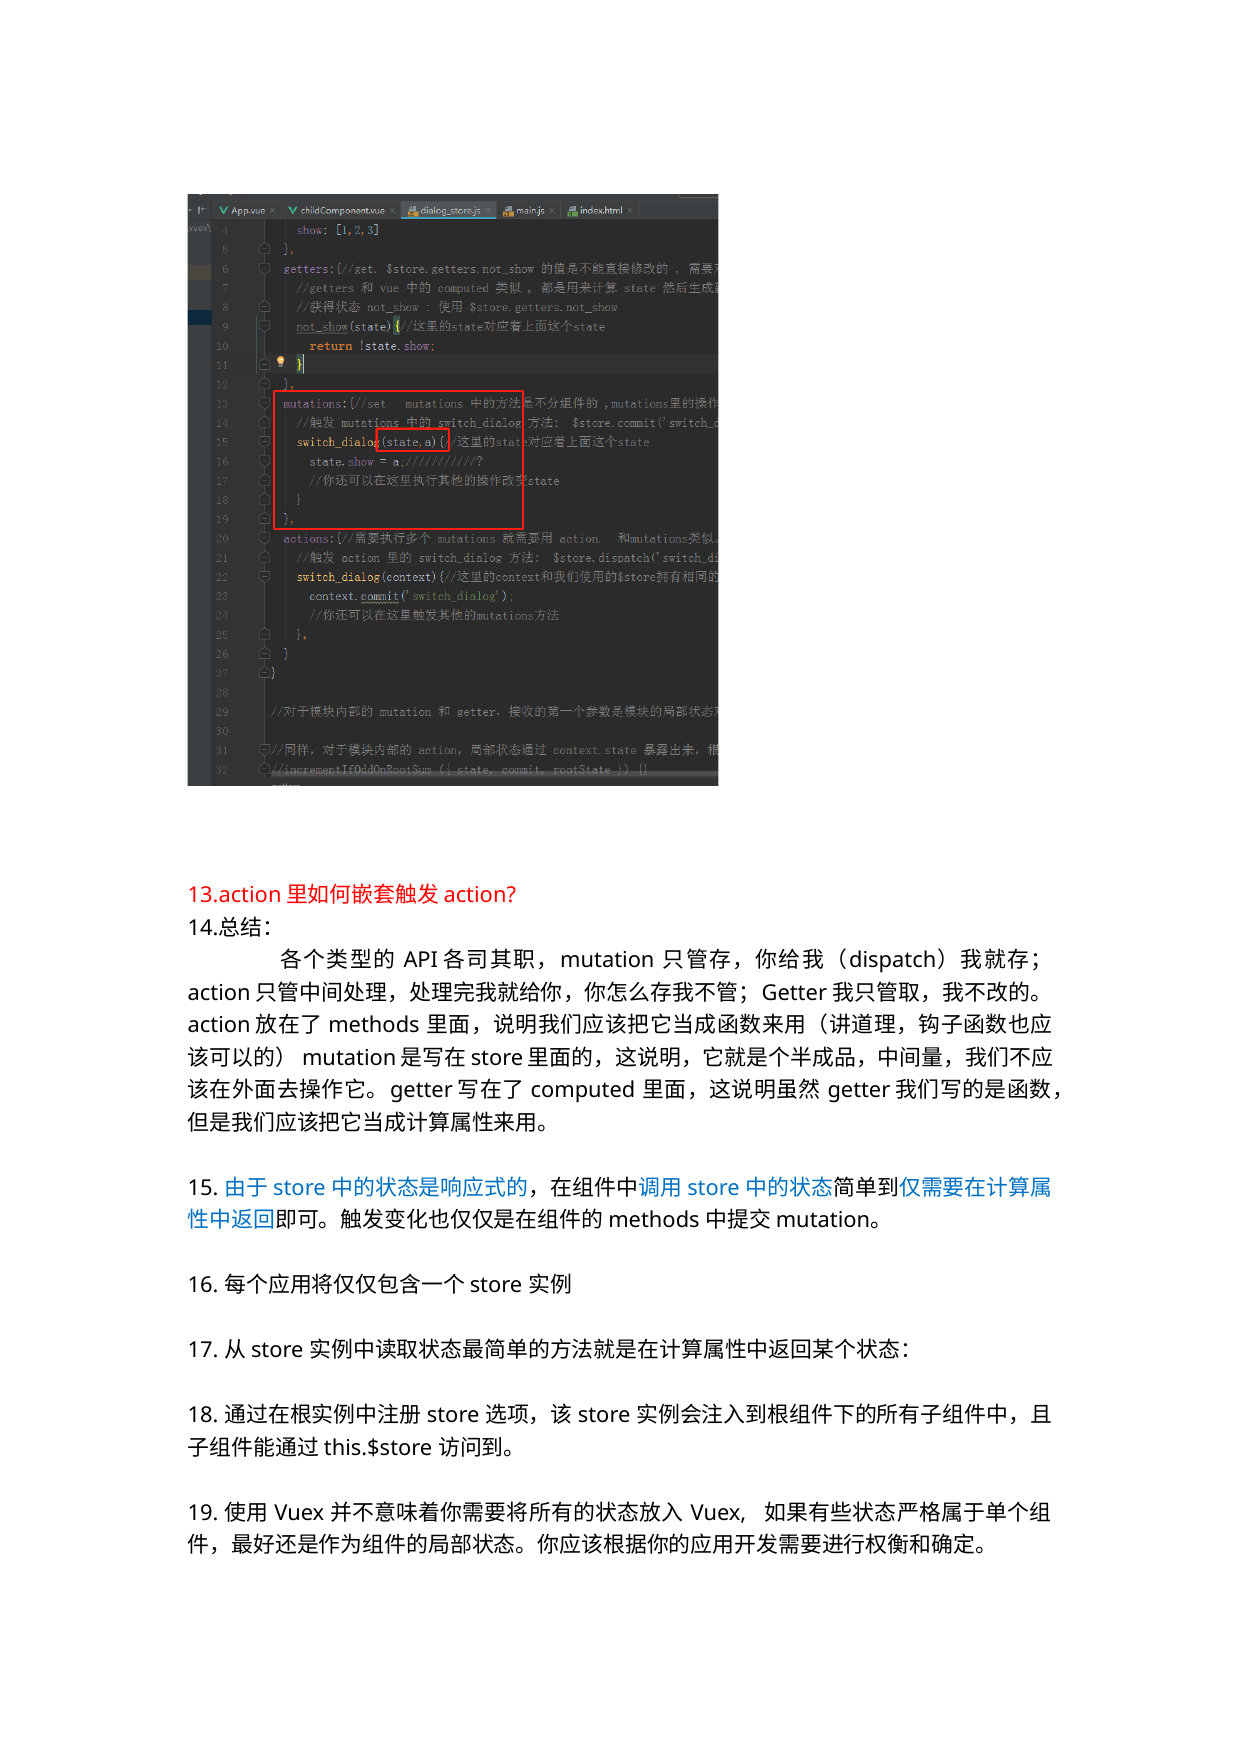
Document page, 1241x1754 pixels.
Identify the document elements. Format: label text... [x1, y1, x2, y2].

text 16. 每个应用将仅仅包含一个 store 实例 [187, 1267, 1053, 1299]
text 17. 从 store 实例中读取状态最简单的方法就是在计算属性中返回某个状态： [187, 1332, 1053, 1364]
text 18. 通过在根实例中注册 store 选项，该 store 实例会注入到根组件下的所有子组件中，且子组件能通过 this.$store 访问到。 [187, 1397, 1053, 1462]
text 19. 使用 Vuex 并不意味着你需要将所有的状态放入 Vuex, 如果有些状态严格属于单个组件，最好还是作为组件的局部状态。你应该根据你的应用开发需要进行权衡和确定。 [187, 1494, 1053, 1559]
text 各个类型的 API各司其职，mutation 只管存，你给我（dispatch）我就存；action只管中间处理，处理完我就给你，你怎么存我不管；Getter 我只管取，我不改的。 action放在了 methods 里面，说明我们应该把它当成函数来用（讲道理，钩子函数也应该可以的） mutation是写在store里面的，这说明，它就是个半成品，中间量，我们不应该在外面去操作它。getter写在了 computed 里面，这说明虽然 getter我们写的是函数，但是我们应该把它当成计算属性来用。 [187, 942, 1053, 1137]
text 14.总结： [187, 909, 1053, 942]
text 15. 由于 store 中的状态是响应式的，在组件中调用 store 中的状态简单到仅需要在计算属性中返回即可。触发变化也仅仅是在组件的 methods 中提交 mutation。 [187, 1169, 1053, 1234]
text 13.action里如何嵌套触发action? [187, 877, 1053, 909]
picture [187, 194, 719, 786]
